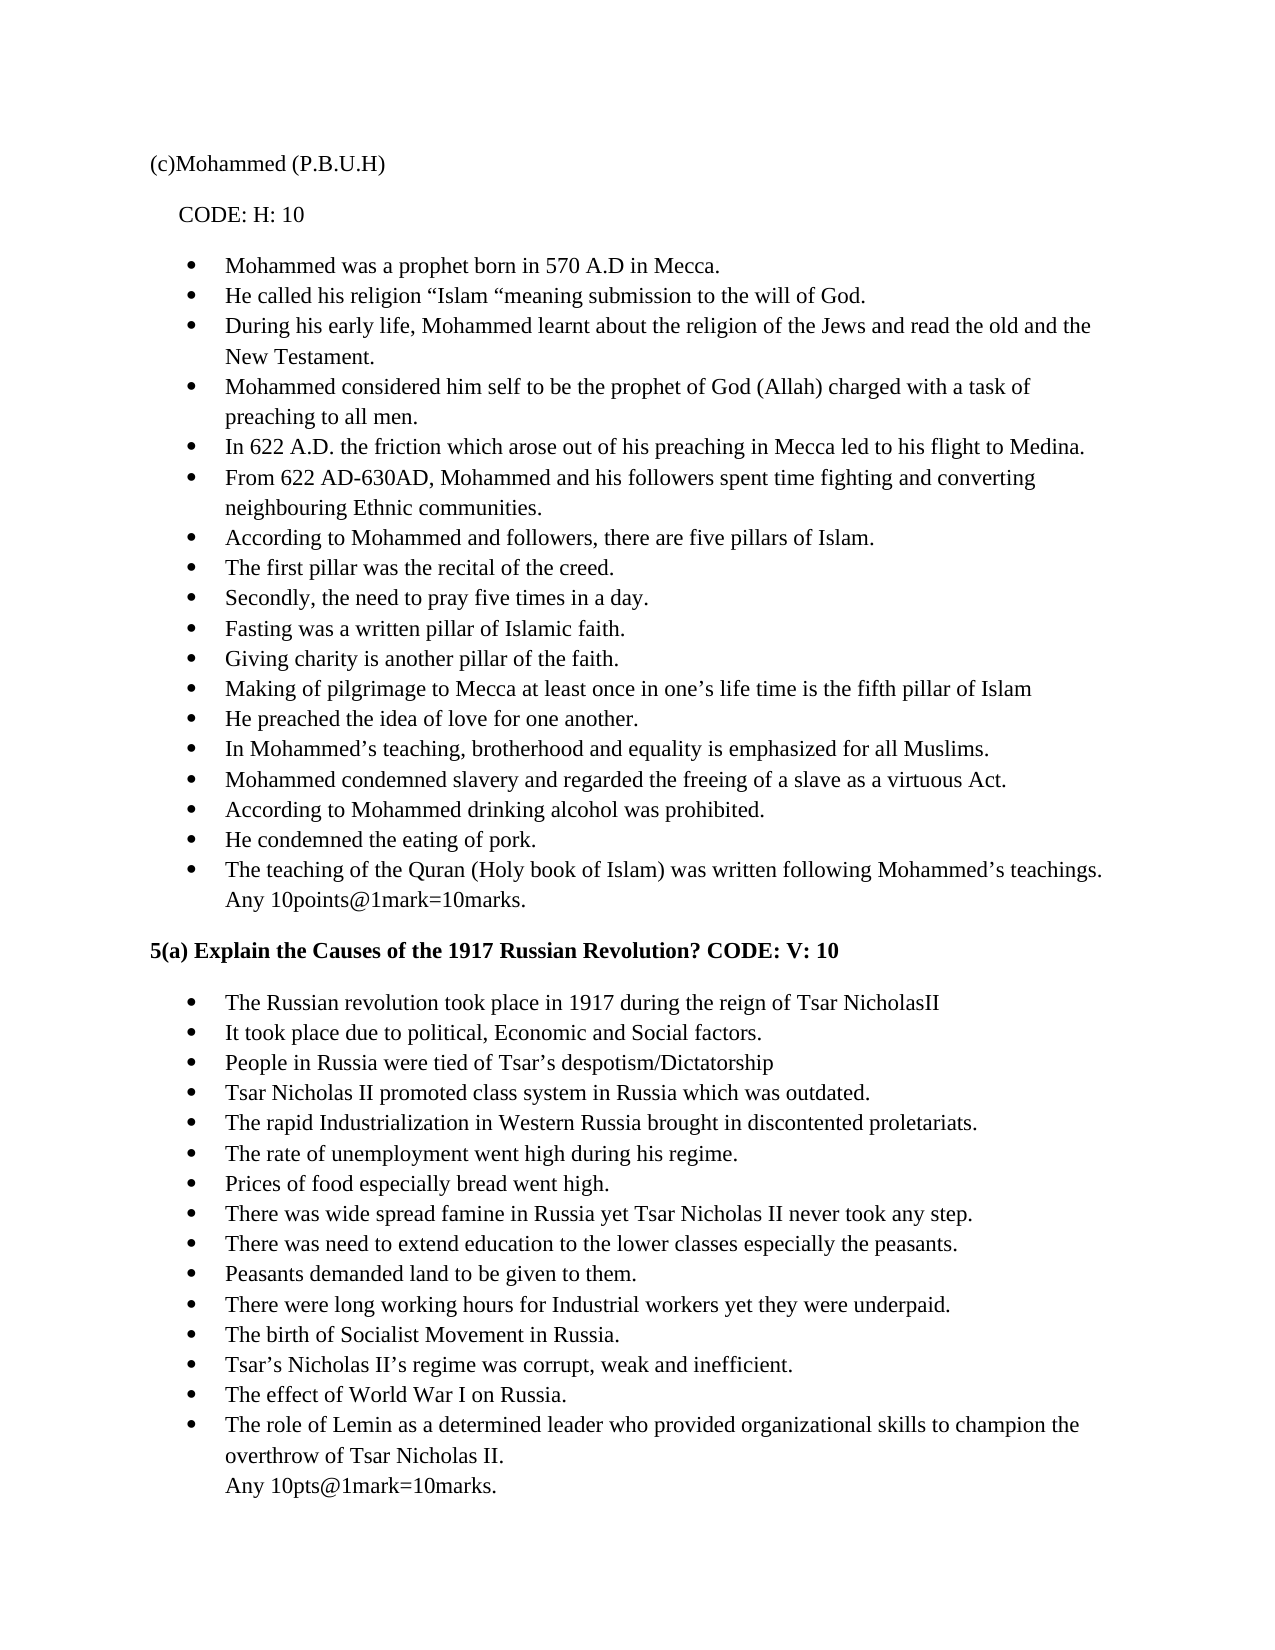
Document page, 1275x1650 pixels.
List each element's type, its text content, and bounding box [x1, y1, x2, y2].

list From 622 AD-630AD, Mohammed and his followers spent time fighting and converting neighbouring Ethnic communities. [187, 463, 1125, 520]
list Giving charity is another pillar of the faith. [187, 645, 1125, 671]
list He called his religion “Islam “meaning submission to the will of God. [187, 282, 1125, 309]
list He condemned the eating of pork. [187, 826, 1125, 852]
list In Mohammed’s teaching, brotherhood and equality is emphasized for all Muslims. [187, 735, 1125, 762]
list Secondly, the need to pray five times in a day. [187, 584, 1125, 611]
list During his early life, Mohammed learnt about the religion of the Jews and read the old and the New Testament. [187, 312, 1125, 369]
list Making of pilgrimage to Mecca at least once in one’s life time is the fifth pillar of Islam [187, 675, 1125, 701]
list The teaching of the Quran (Holy book of Islam) was written following Mohammed’s teachings. [187, 856, 1125, 883]
list It took place due to political, Economic and Social factors. [187, 1019, 1125, 1045]
list He preached the idea of love for one another. [187, 705, 1125, 732]
text CODE: H: 10 [150, 201, 1125, 227]
list In 622 A.D. the friction which arose out of his preaching in Mecca led to his flight to Medina. [187, 433, 1125, 460]
list According to Mohammed and followers, there are five pillars of Islam. [187, 524, 1125, 550]
list Prices of food especially bread went high. [187, 1170, 1125, 1196]
list Any 10pts@1mark=10marks. [225, 1472, 1125, 1498]
list There was wide spread famine in Russia yet Tsar Nicholas II never took any step. [187, 1200, 1125, 1226]
text 5(a) Explain the Causes of the 1917 Russian Revolution? CODE: V: 10 [150, 937, 1125, 964]
list The effect of World War I on Russia. [187, 1381, 1125, 1408]
list The Russian revolution took place in 1917 during the reign of Tsar NicholasII [187, 988, 1125, 1015]
list There were long working hours for Industrial workers yet they were underpaid. [187, 1291, 1125, 1317]
list The first pillar was the recital of the creed. [187, 554, 1125, 581]
text (c)Mohammed (P.B.U.H) [150, 150, 1125, 176]
list Peasants demanded land to be given to them. [187, 1260, 1125, 1287]
list Tsar’s Nicholas II’s regime was corrupt, weak and inefficient. [187, 1351, 1125, 1377]
list The rate of unemployment went high during his regime. [187, 1139, 1125, 1166]
list Mohammed was a prophet born in 570 A.D in Mecca. [187, 252, 1125, 278]
list According to Mohammed drinking alcohol was prohibited. [187, 796, 1125, 822]
list There was need to extend education to the lower classes especially the peasants. [187, 1230, 1125, 1257]
list Mohammed condemned slavery and regarded the freeing of a slave as a virtuous Act. [187, 766, 1125, 792]
list Fasting was a written pillar of Islamic faith. [187, 614, 1125, 641]
list Tsar Nicholas II promoted class system in Russia which was outdated. [187, 1079, 1125, 1106]
list People in Russia were tied of Tsar’s despotism/Dictatorship [187, 1049, 1125, 1075]
list Mohammed considered him self to be the prophet of God (Allah) charged with a task of preaching to all men. [187, 373, 1125, 429]
list The rapid Industrialization in Western Russia brought in discontented proletariats. [187, 1109, 1125, 1136]
list The role of Lemin as a determined leader who provided organizational skills to champion the overthrow of Tsar Nicholas II. [187, 1411, 1125, 1468]
list Any 10points@1mark=10marks. [225, 886, 1125, 913]
list The birth of Socialist Movement in Russia. [187, 1321, 1125, 1347]
